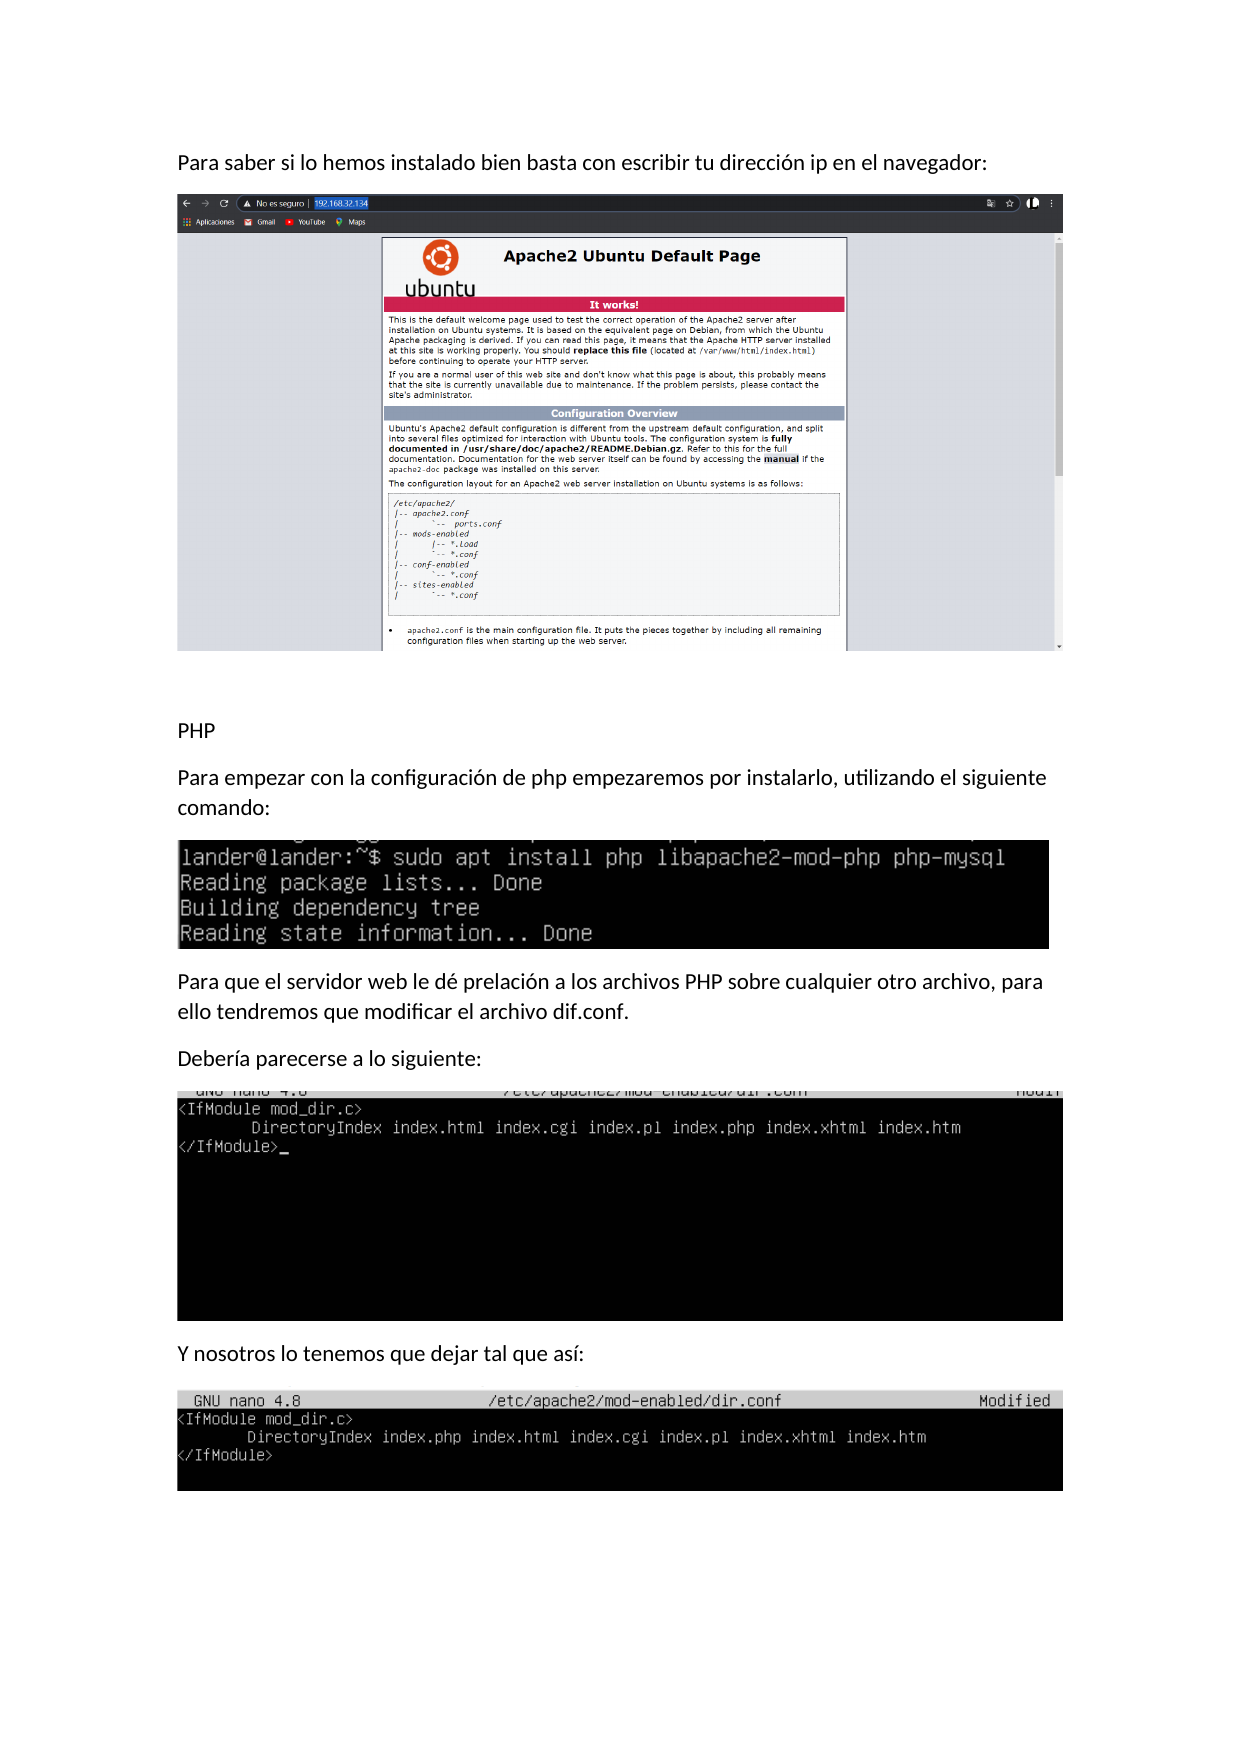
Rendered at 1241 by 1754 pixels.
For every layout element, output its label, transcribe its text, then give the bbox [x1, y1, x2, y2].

picture [177, 840, 1049, 949]
text Debería parecerse a lo siguiente: [177, 1044, 1063, 1072]
text Para que el servidor web le dé prelación a los archivos PHP sobre cualquier otro archivo, para ello tendremos que modificar el archivo dif.conf. [177, 967, 1063, 1025]
text Para empezar con la configuración de php empezaremos por instalarlo, utilizando el siguiente comando: [177, 763, 1063, 821]
text Para saber si lo hemos instalado bien basta con escribir tu dirección ip en el navegador: [177, 148, 1063, 176]
picture [177, 194, 1063, 651]
picture [177, 1386, 1063, 1491]
picture [177, 1091, 1063, 1321]
text Y nosotros lo tenemos que dejar tal que así: [177, 1339, 1063, 1367]
text PHP [177, 716, 1063, 744]
